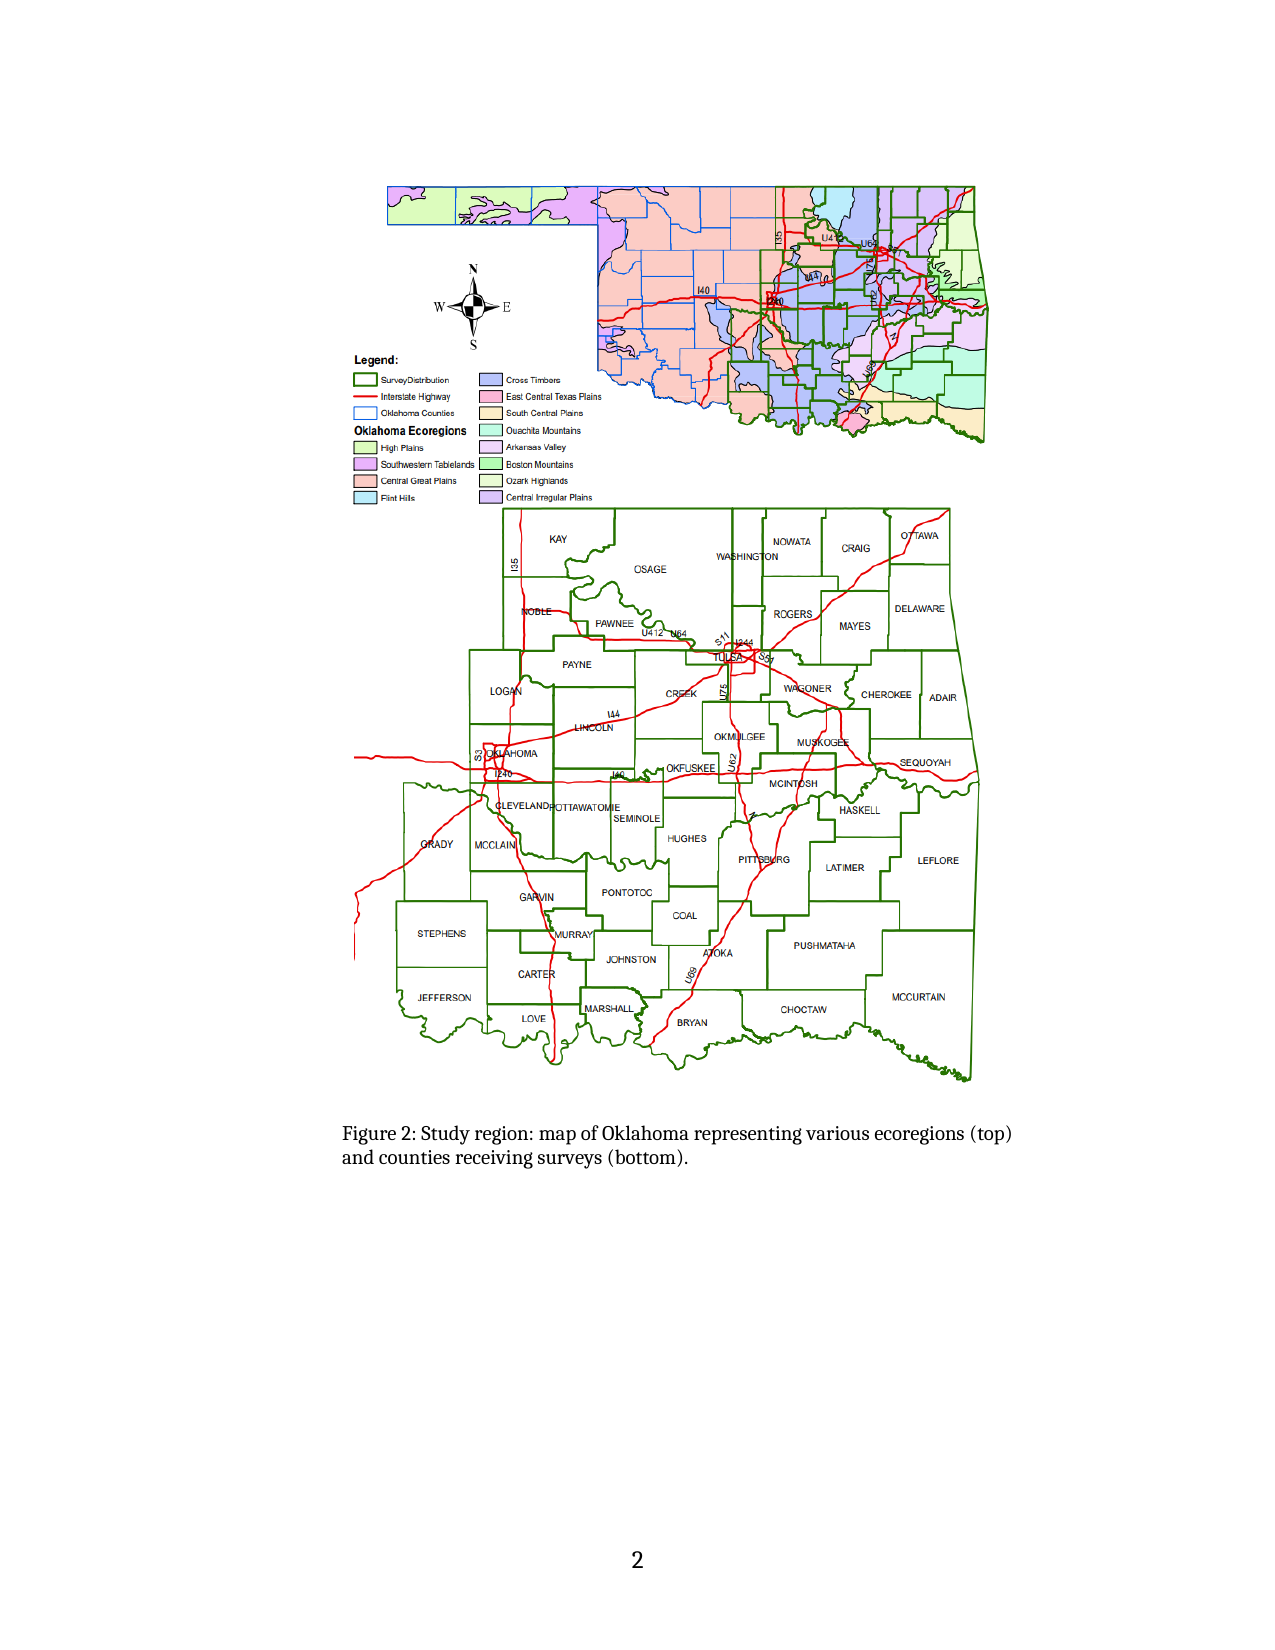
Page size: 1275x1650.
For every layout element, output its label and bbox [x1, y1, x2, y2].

picture [341, 175, 1018, 1087]
